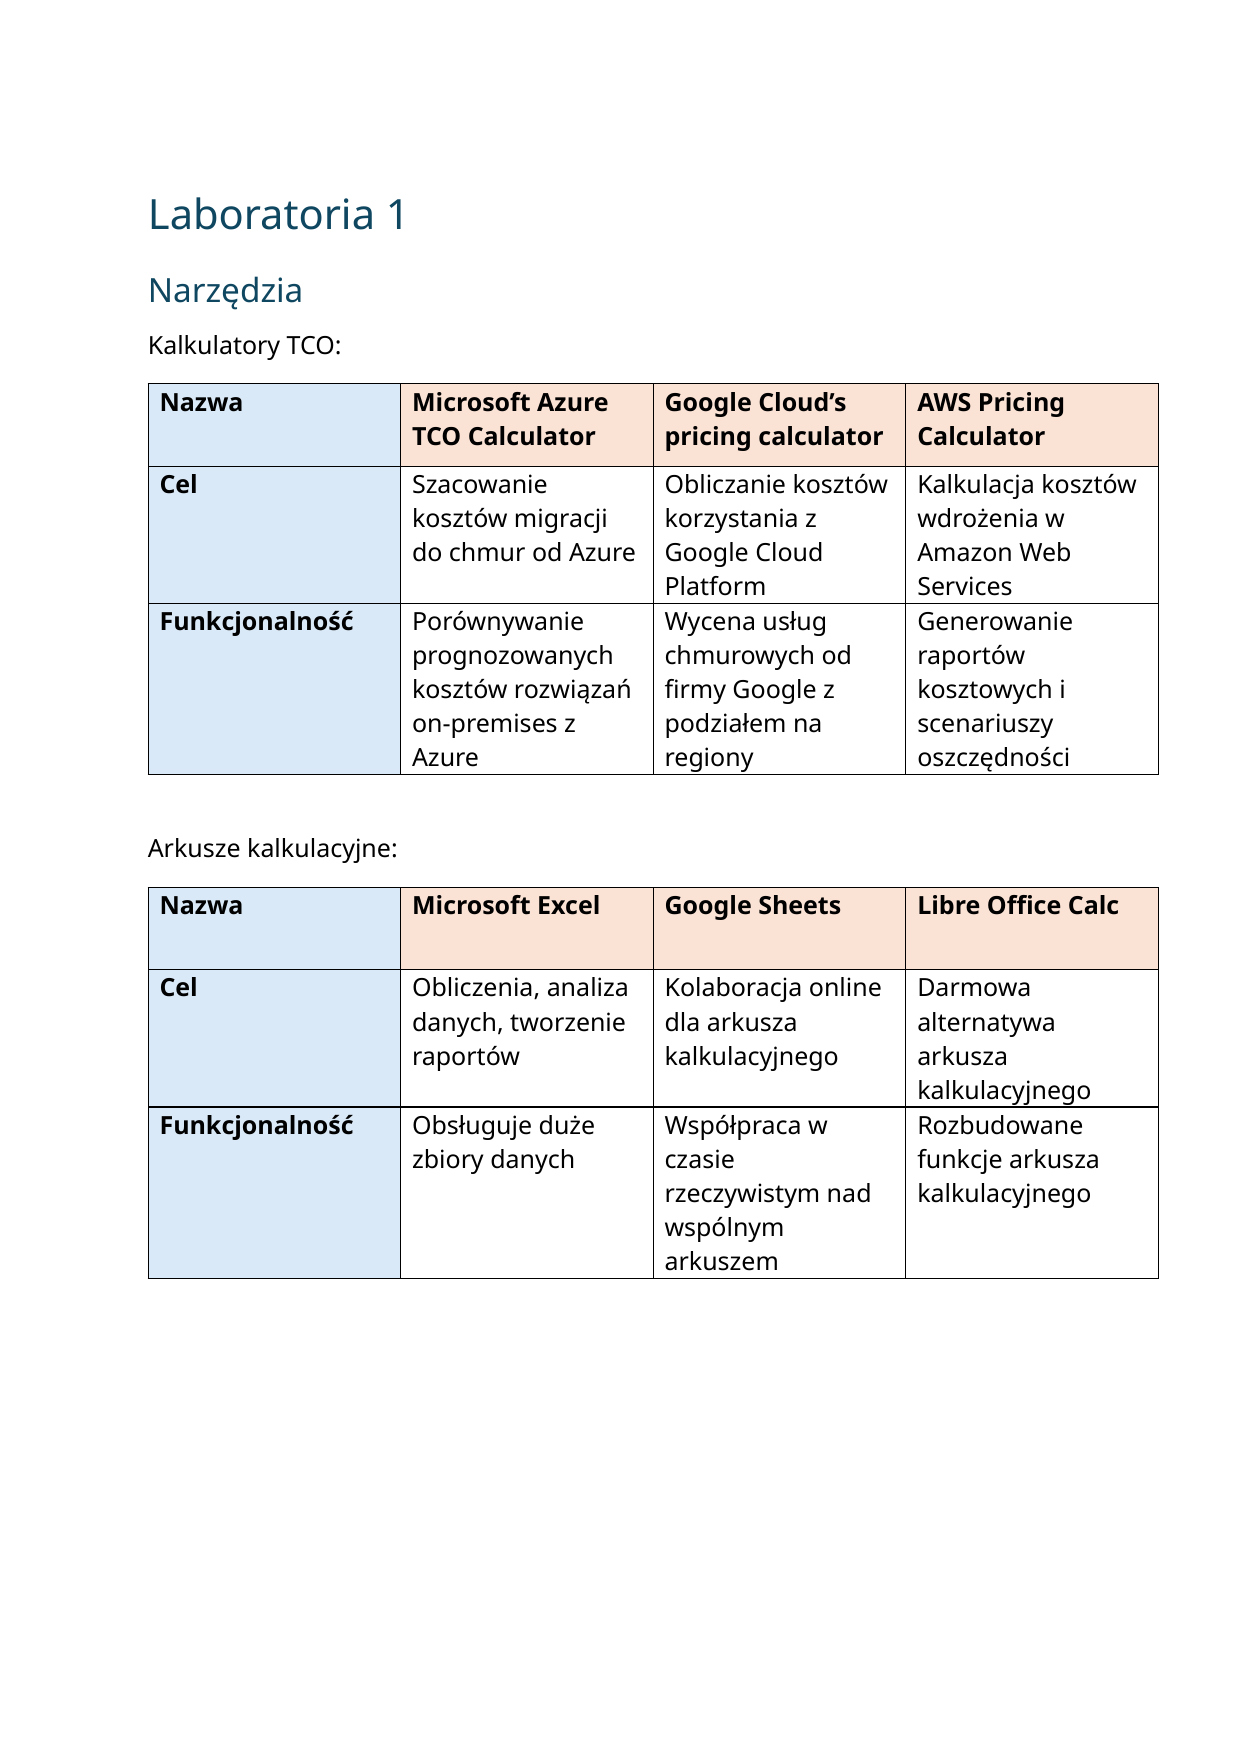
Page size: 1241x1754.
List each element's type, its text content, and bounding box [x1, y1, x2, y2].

table_cell Cel [149, 970, 400, 1106]
table_cell Obliczanie kosztów korzystania z Google Cloud Platform [654, 467, 905, 603]
table_header Microsoft Azure TCO Calculator [401, 384, 653, 466]
table_header AWS Pricing Calculator [906, 384, 1158, 466]
subtitle Laboratoria 1 [148, 185, 1093, 242]
table_header Microsoft Excel [401, 888, 653, 969]
table_header Nazwa [149, 384, 400, 466]
table_cell Rozbudowane funkcje arkusza kalkulacyjnego [906, 1108, 1158, 1278]
table_cell Funkcjonalność [149, 1108, 400, 1278]
table_header Nazwa [149, 888, 400, 969]
text Arkusze kalkulacyjne: [148, 831, 1093, 865]
table_cell Współpraca w czasie rzeczywistym nad wspólnym arkuszem [654, 1108, 905, 1278]
subtitle Narzędzia [148, 267, 1093, 312]
text Kalkulatory TCO: [148, 327, 1093, 362]
table_cell Funkcjonalność [149, 604, 400, 774]
table_cell Obliczenia, analiza danych, tworzenie raportów [401, 970, 653, 1106]
table_cell Darmowa alternatywa arkusza kalkulacyjnego [906, 970, 1158, 1106]
table_cell Porównywanie prognozowanych kosztów rozwiązań on-premises z Azure [401, 604, 653, 774]
table_cell Cel [149, 467, 400, 603]
table_cell Kalkulacja kosztów wdrożenia w Amazon Web Services [906, 467, 1158, 603]
table_cell Kolaboracja online dla arkusza kalkulacyjnego [654, 970, 905, 1106]
table_cell Wycena usług chmurowych od firmy Google z podziałem na regiony [654, 604, 905, 774]
table_header Libre Office Calc [906, 888, 1158, 969]
table_cell Szacowanie kosztów migracji do chmur od Azure [401, 467, 653, 603]
table_cell Generowanie raportów kosztowych i scenariuszy oszczędności [906, 604, 1158, 774]
table_header Google Cloud’s pricing calculator [654, 384, 905, 466]
table_cell Obsługuje duże zbiory danych [401, 1108, 653, 1278]
table_header Google Sheets [654, 888, 905, 969]
